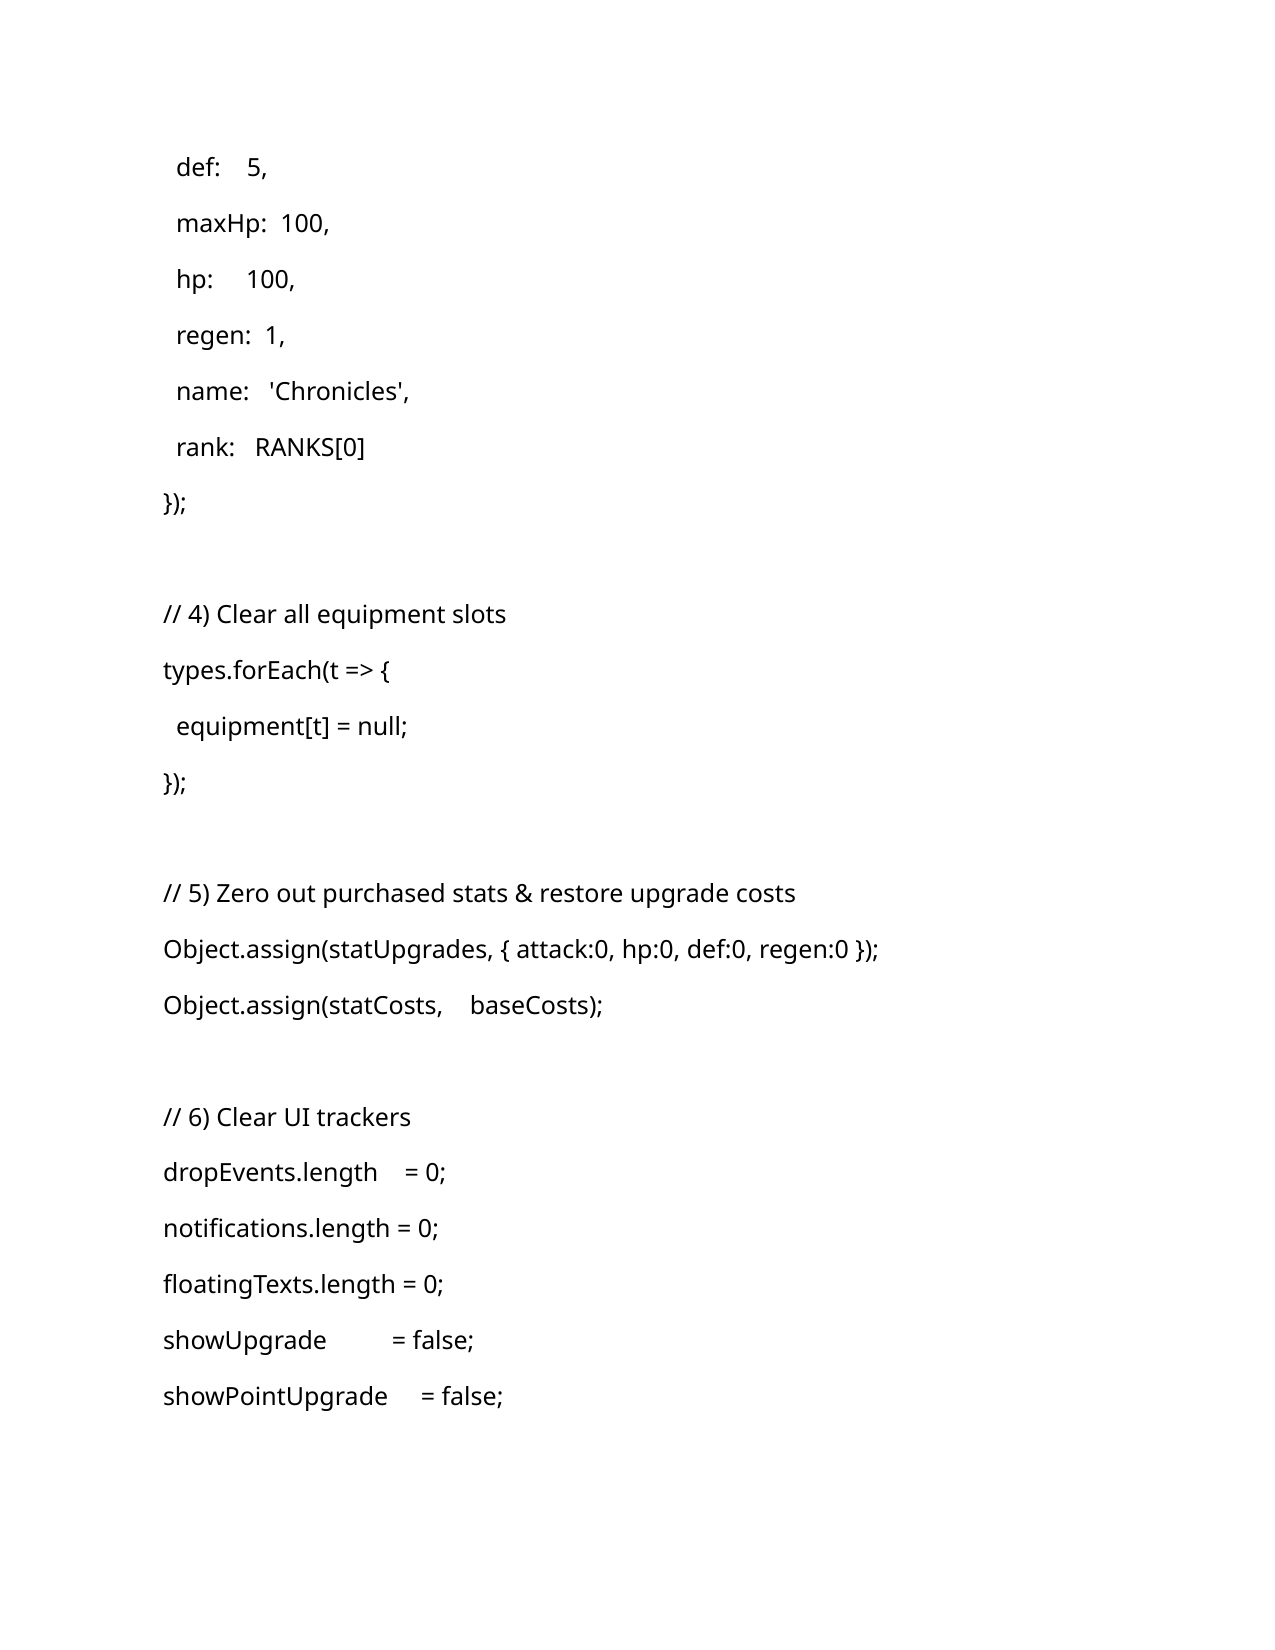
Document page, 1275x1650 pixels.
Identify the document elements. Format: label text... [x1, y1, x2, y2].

text floatingTexts.length = 0; [150, 1267, 1125, 1301]
text name: 'Chronicles', [150, 373, 1125, 407]
text Object.assign(statCosts, baseCosts); [150, 987, 1125, 1022]
text showPointUpgrade = false; [150, 1378, 1125, 1412]
text showUpgrade = false; [150, 1322, 1125, 1357]
text rank: RANKS[0] [150, 429, 1125, 463]
text regen: 1, [150, 317, 1125, 352]
text notifications.length = 0; [150, 1211, 1125, 1245]
text hp: 100, [150, 262, 1125, 296]
text // 6) Clear UI trackers [150, 1099, 1125, 1133]
text maxHp: 100, [150, 206, 1125, 240]
text Object.assign(statUpgrades, { attack:0, hp:0, def:0, regen:0 }); [150, 932, 1125, 966]
text equipment[t] = null; [150, 708, 1125, 742]
text // 5) Zero out purchased stats & restore upgrade costs [150, 876, 1125, 910]
text dropEvents.length = 0; [150, 1155, 1125, 1189]
text types.forEach(t => { [150, 652, 1125, 687]
text }); [150, 764, 1125, 798]
text def: 5, [150, 150, 1125, 184]
text // 4) Clear all equipment slots [150, 597, 1125, 631]
text }); [150, 485, 1125, 519]
